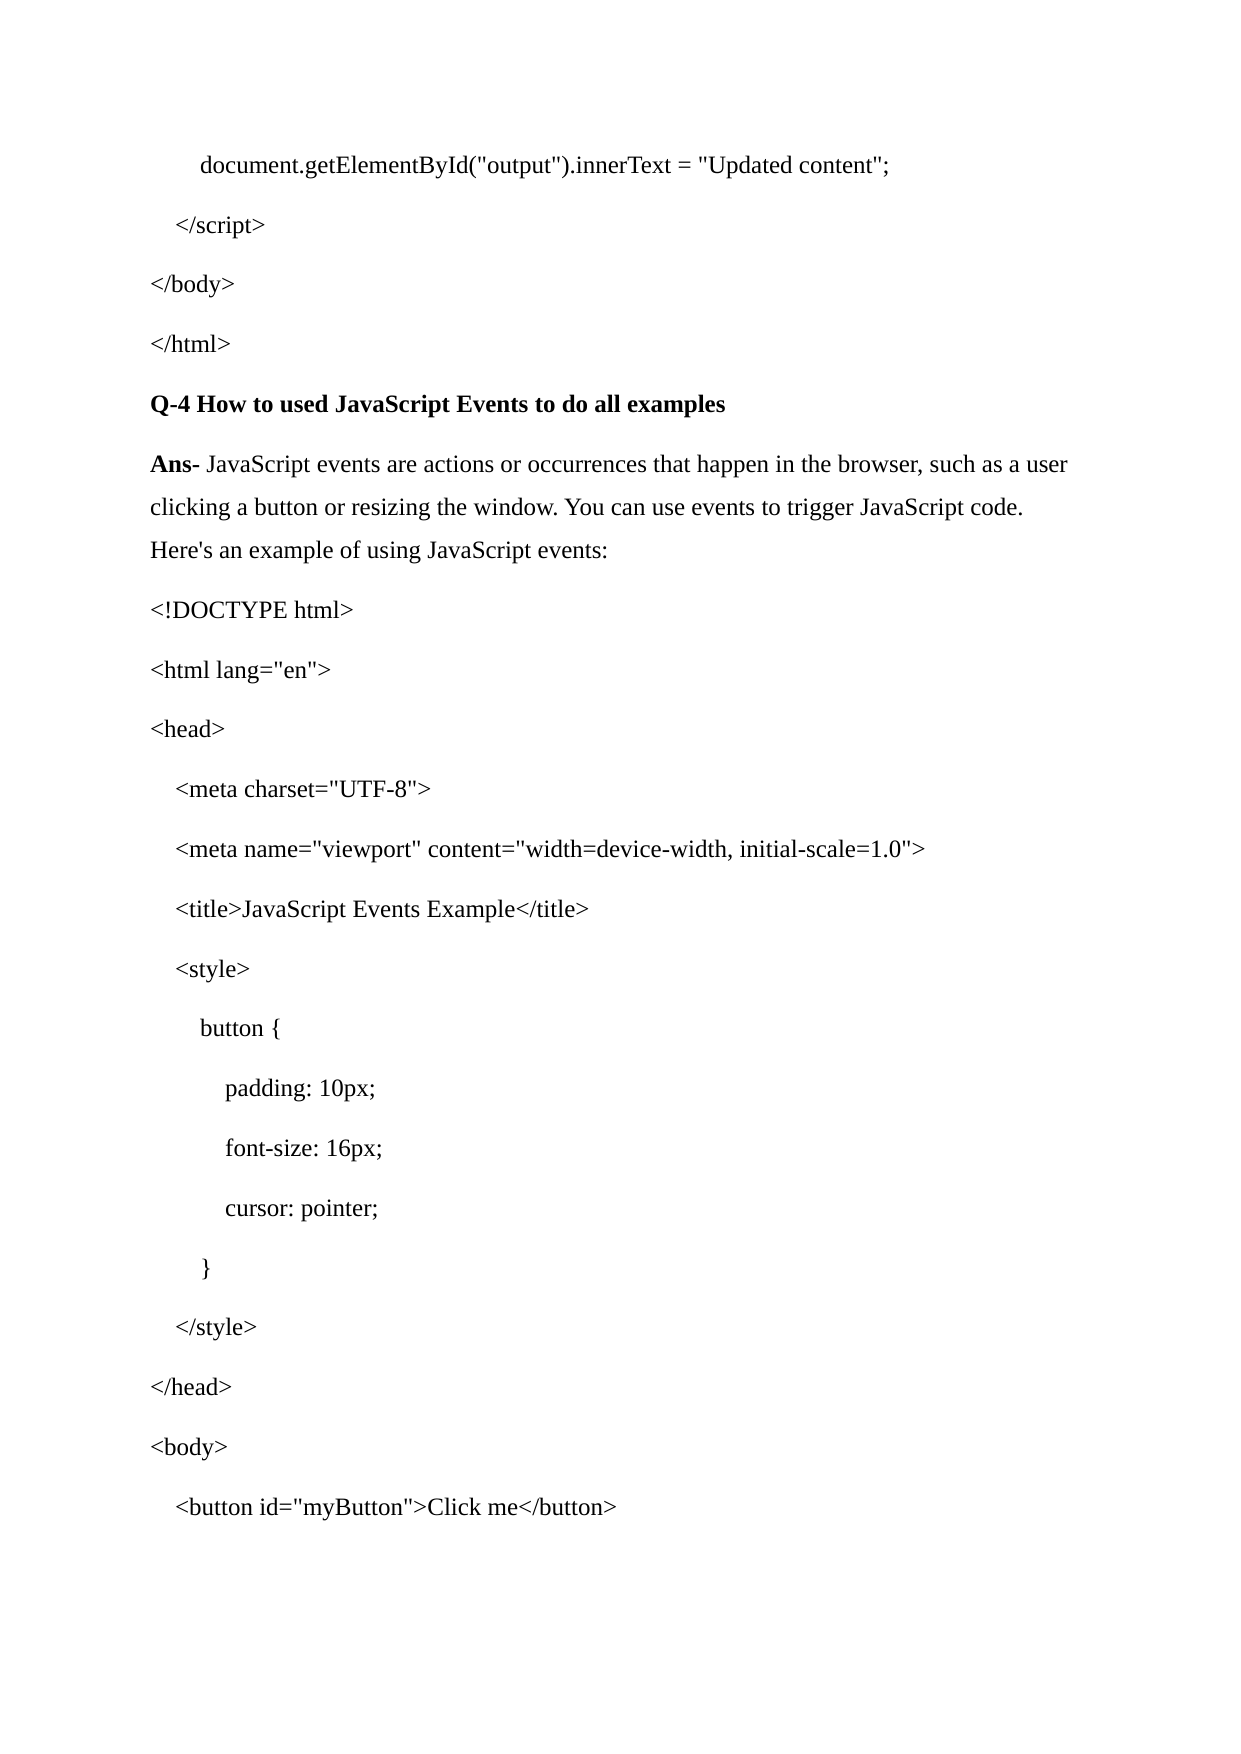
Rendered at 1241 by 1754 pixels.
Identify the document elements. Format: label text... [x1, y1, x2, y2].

text font-size: 16px; [150, 1133, 1090, 1162]
text } [150, 1253, 1090, 1281]
text </style> [150, 1312, 1090, 1341]
text <head> [150, 714, 1090, 743]
text <button id="myButton">Click me</button> [150, 1492, 1090, 1521]
text Q-4 How to used JavaScript Events to do all examples [150, 389, 1090, 418]
text document.getElementById("output").innerText = "Updated content"; [150, 150, 1090, 179]
text </html> [150, 329, 1090, 358]
text <body> [150, 1432, 1090, 1461]
text <!DOCTYPE html> [150, 595, 1090, 624]
text <title>JavaScript Events Example</title> [150, 894, 1090, 923]
text </head> [150, 1372, 1090, 1401]
text Ans- JavaScript events are actions or occurrences that happen in the browser, such as a user clicking a button or resizing the window. You can use events to trigger JavaScript code. Here's an example of using JavaScript events: [150, 449, 1090, 564]
text <meta charset="UTF-8"> [150, 774, 1090, 803]
text padding: 10px; [150, 1073, 1090, 1102]
text <meta name="viewport" content="width=device-width, initial-scale=1.0"> [150, 834, 1090, 863]
text button { [150, 1013, 1090, 1042]
text </script> [150, 210, 1090, 238]
text cursor: pointer; [150, 1193, 1090, 1222]
text <style> [150, 954, 1090, 982]
text </body> [150, 269, 1090, 298]
text <html lang="en"> [150, 655, 1090, 683]
